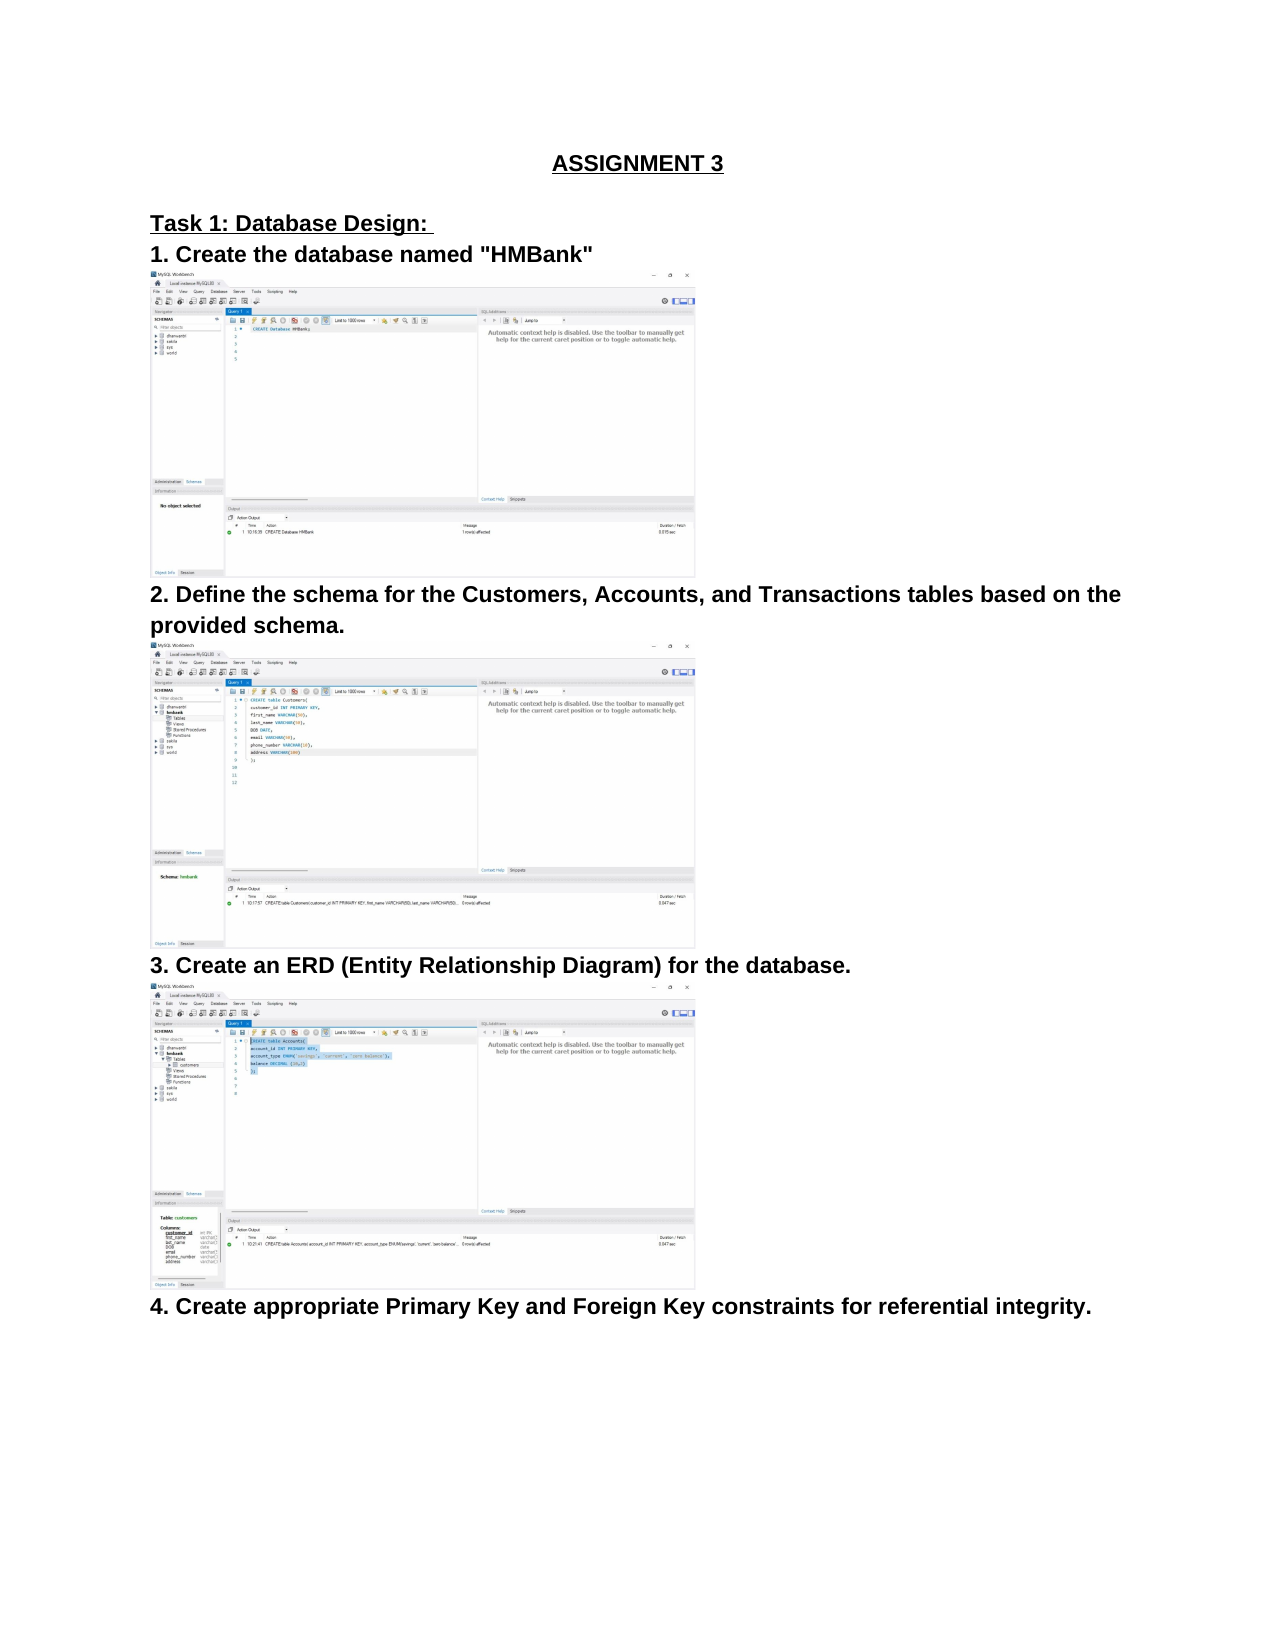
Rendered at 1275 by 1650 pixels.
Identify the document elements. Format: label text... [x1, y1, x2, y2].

text ASSIGNMENT 3 [150, 150, 1125, 176]
text 2. Define the schema for the Customers, Accounts, and Transactions tables based on the [150, 581, 1125, 608]
text 3. Create an ERD (Entity Relationship Diagram) for the database. [150, 952, 1125, 979]
text 1. Create the database named "HMBank" [150, 241, 1125, 267]
picture [150, 982, 696, 1290]
picture [150, 641, 696, 949]
text provided schema. [150, 612, 1125, 638]
picture [150, 270, 696, 578]
text Task 1: Database Design: [150, 210, 1125, 237]
text 4. Create appropriate Primary Key and Foreign Key constraints for referential integrity. [150, 1293, 1125, 1320]
